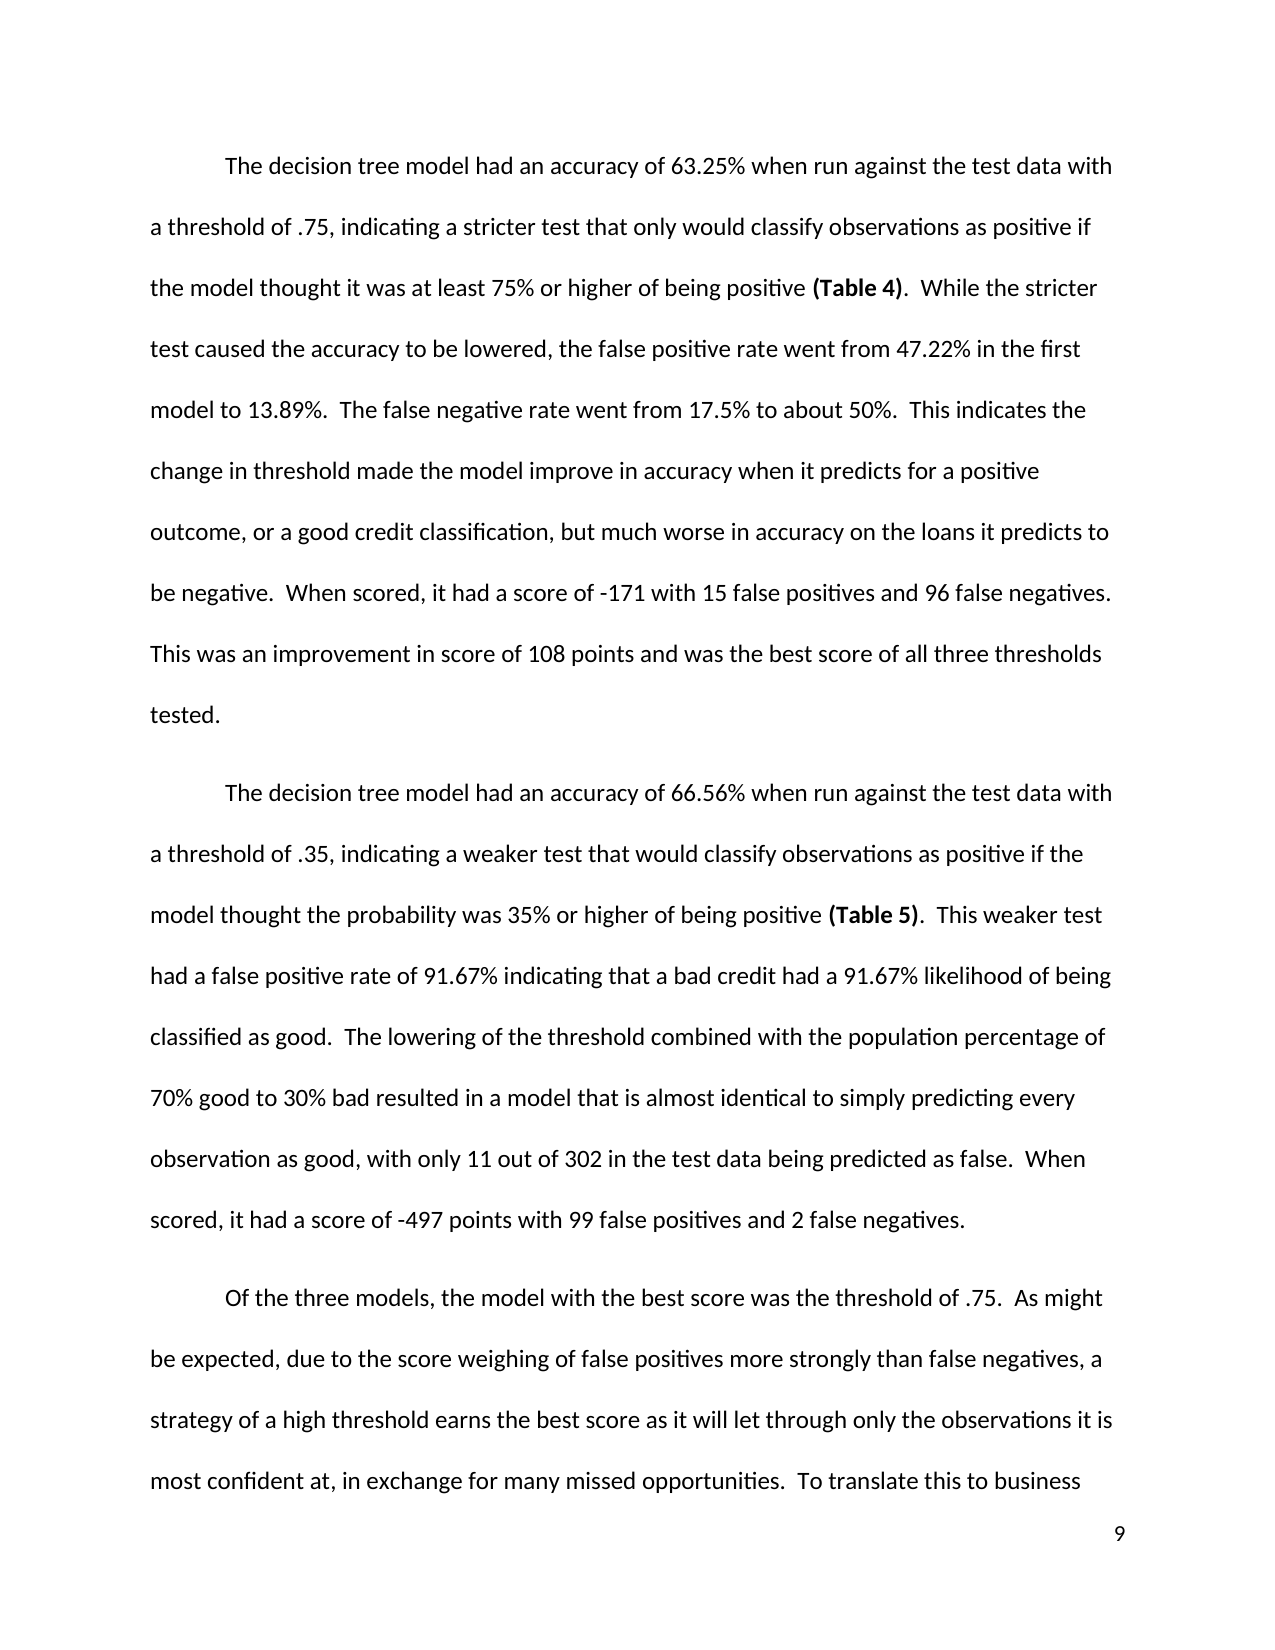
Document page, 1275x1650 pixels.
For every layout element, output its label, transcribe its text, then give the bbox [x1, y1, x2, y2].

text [150, 1282, 1125, 1496]
text The decision tree model had an accuracy of 63.25% when run against the test data with a threshold of .75, indicating a stricter test that only would classify observations as positive if the model thought it was at least 75% or higher of being positive (Table 4). While the stricter test caused the accuracy to be lowered, the false positive rate went from 47.22% in the first model to 13.89%. The false negative rate went from 17.5% to about 50%. This indicates the change in threshold made the model improve in accuracy when it predicts for a positive outcome, or a good credit classification, but much worse in accuracy on the loans it predicts to be negative. When scored, it had a score of -171 with 15 false positives and 96 false negatives. This was an improvement in score of 108 points and was the best score of all three thresholds tested. [150, 150, 1125, 730]
text The decision tree model had an accuracy of 66.56% when run against the test data with a threshold of .35, indicating a weaker test that would classify observations as positive if the model thought the probability was 35% or higher of being positive (Table 5). This weaker test had a false positive rate of 91.67% indicating that a bad credit had a 91.67% likelihood of being classified as good. The lowering of the threshold combined with the population percentage of 70% good to 30% bad resulted in a model that is almost identical to simply predicting every observation as good, with only 11 out of 302 in the test data being predicted as false. When scored, it had a score of -497 points with 99 false positives and 2 false negatives. [150, 777, 1125, 1235]
